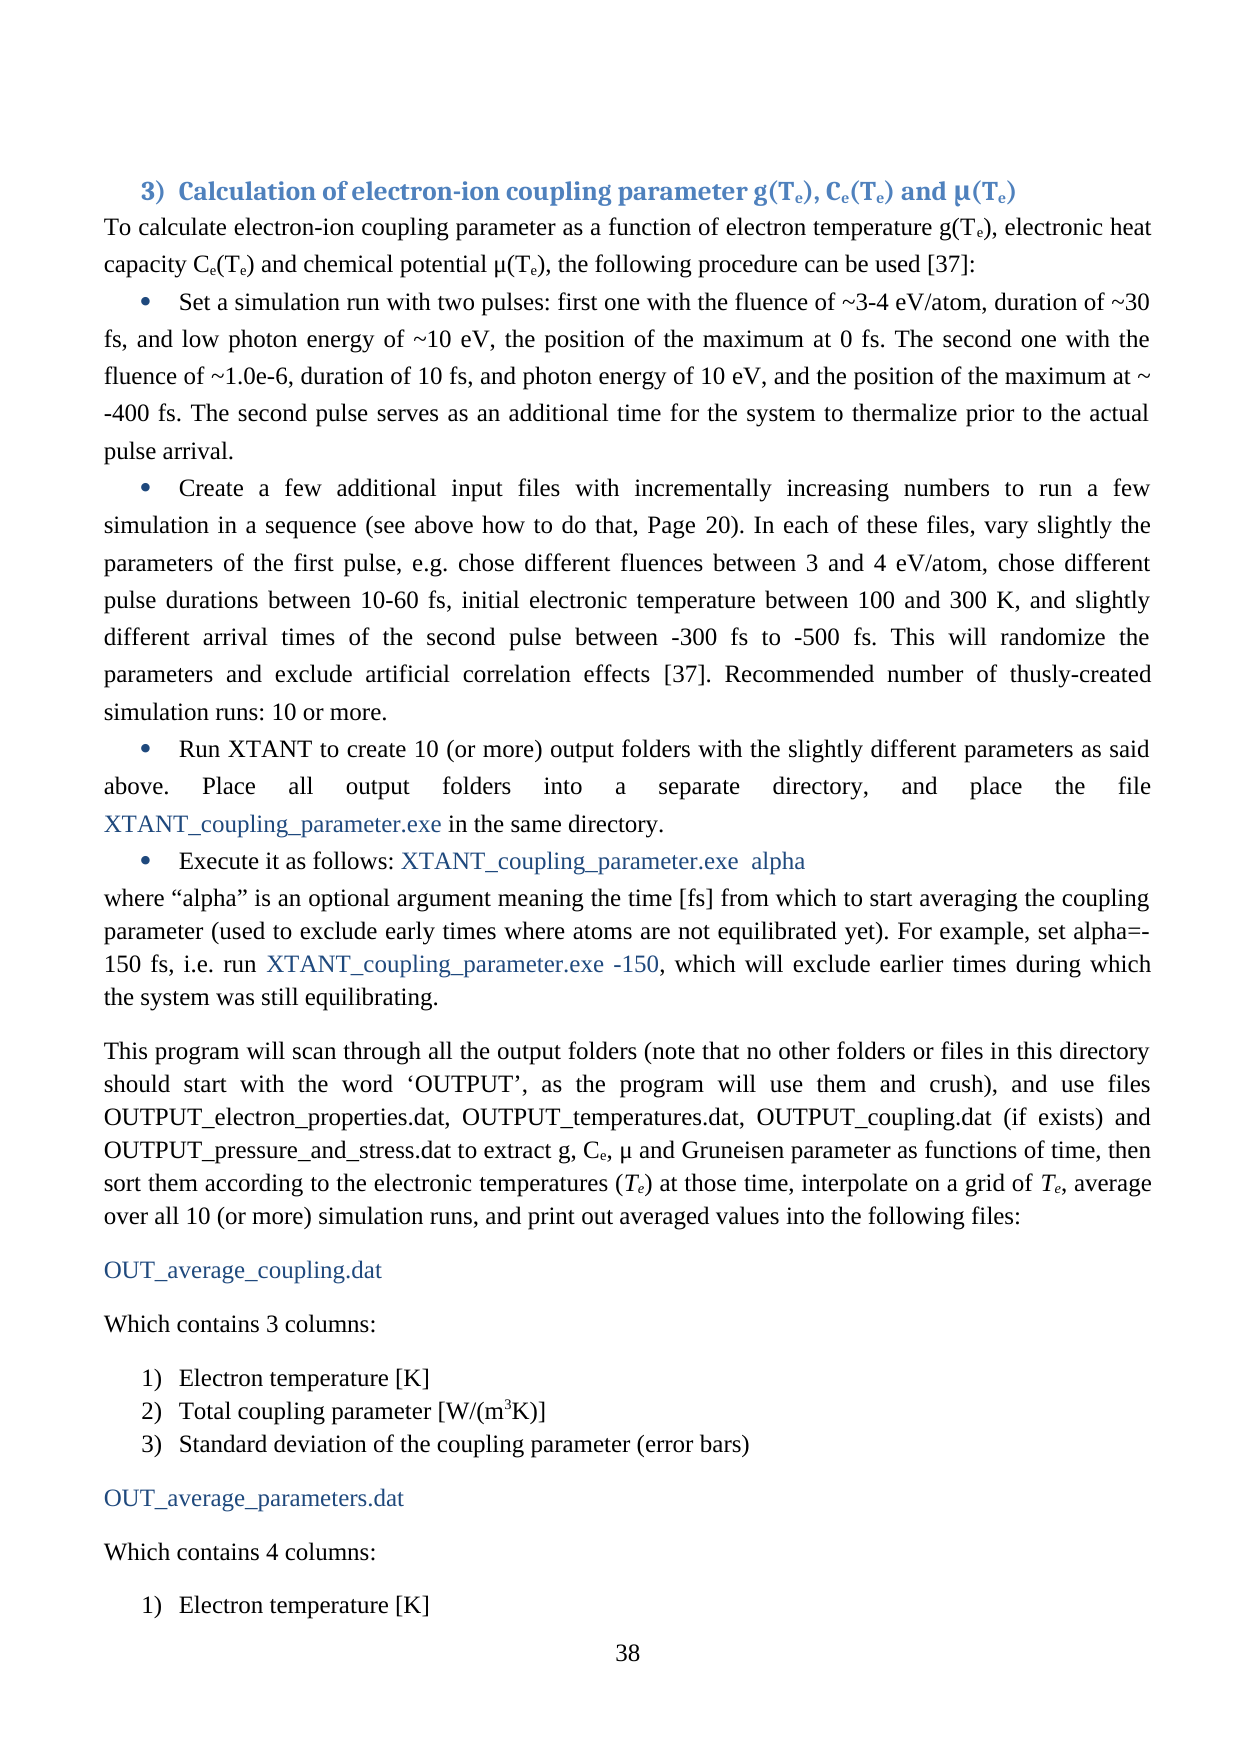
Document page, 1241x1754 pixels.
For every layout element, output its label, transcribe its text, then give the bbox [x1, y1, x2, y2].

text This program will scan through all the output folders (note that no other folders or files in this directory should start with the word ‘OUTPUT’, as the program will use them and crush), and use files OUTPUT_electron_properties.dat, OUTPUT_temperatures.dat, OUTPUT_coupling.dat (if exists) and OUTPUT_pressure_and_stress.dat to extract g, Ce, μ and Gruneisen parameter as functions of time, then sort them according to the electronic temperatures (Te) at those time, interpolate on a grid of Te, average over all 10 (or more) simulation runs, and print out averaged values into the following files: [103, 1036, 1152, 1230]
text OUT_average_coupling.dat [103, 1255, 1152, 1284]
list Run XTANT to create 10 (or more) output folders with the slightly different parameters as said above. Place all output folders into a separate directory, and place the file XTANT_coupling_parameter.exe in the same directory. [103, 734, 1152, 837]
text where “alpha” is an optional argument meaning the time [fs] from which to start averaging the coupling parameter (used to exclude early times where atoms are not equilibrated yet). For example, set alpha=-150 fs, i.e. run XTANT_coupling_parameter.exe -150, which will exclude earlier times during which the system was still equilibrating. [103, 883, 1152, 1011]
list Electron temperature [K] [141, 1590, 1152, 1619]
list Standard deviation of the coupling parameter (error bars) [141, 1429, 1152, 1458]
text Which contains 4 columns: [103, 1537, 1152, 1565]
list Electron temperature [K] [141, 1363, 1152, 1392]
list Execute it as follows: XTANT_coupling_parameter.exe alpha [103, 846, 1152, 875]
text Which contains 3 columns: [103, 1309, 1152, 1338]
subtitle Calculation of electron-ion coupling parameter g(Te), Ce(Te) and μ(Te) [141, 176, 1152, 207]
text OUT_average_parameters.dat [103, 1483, 1152, 1511]
list Total coupling parameter [W/(m3K)] [141, 1396, 1152, 1424]
